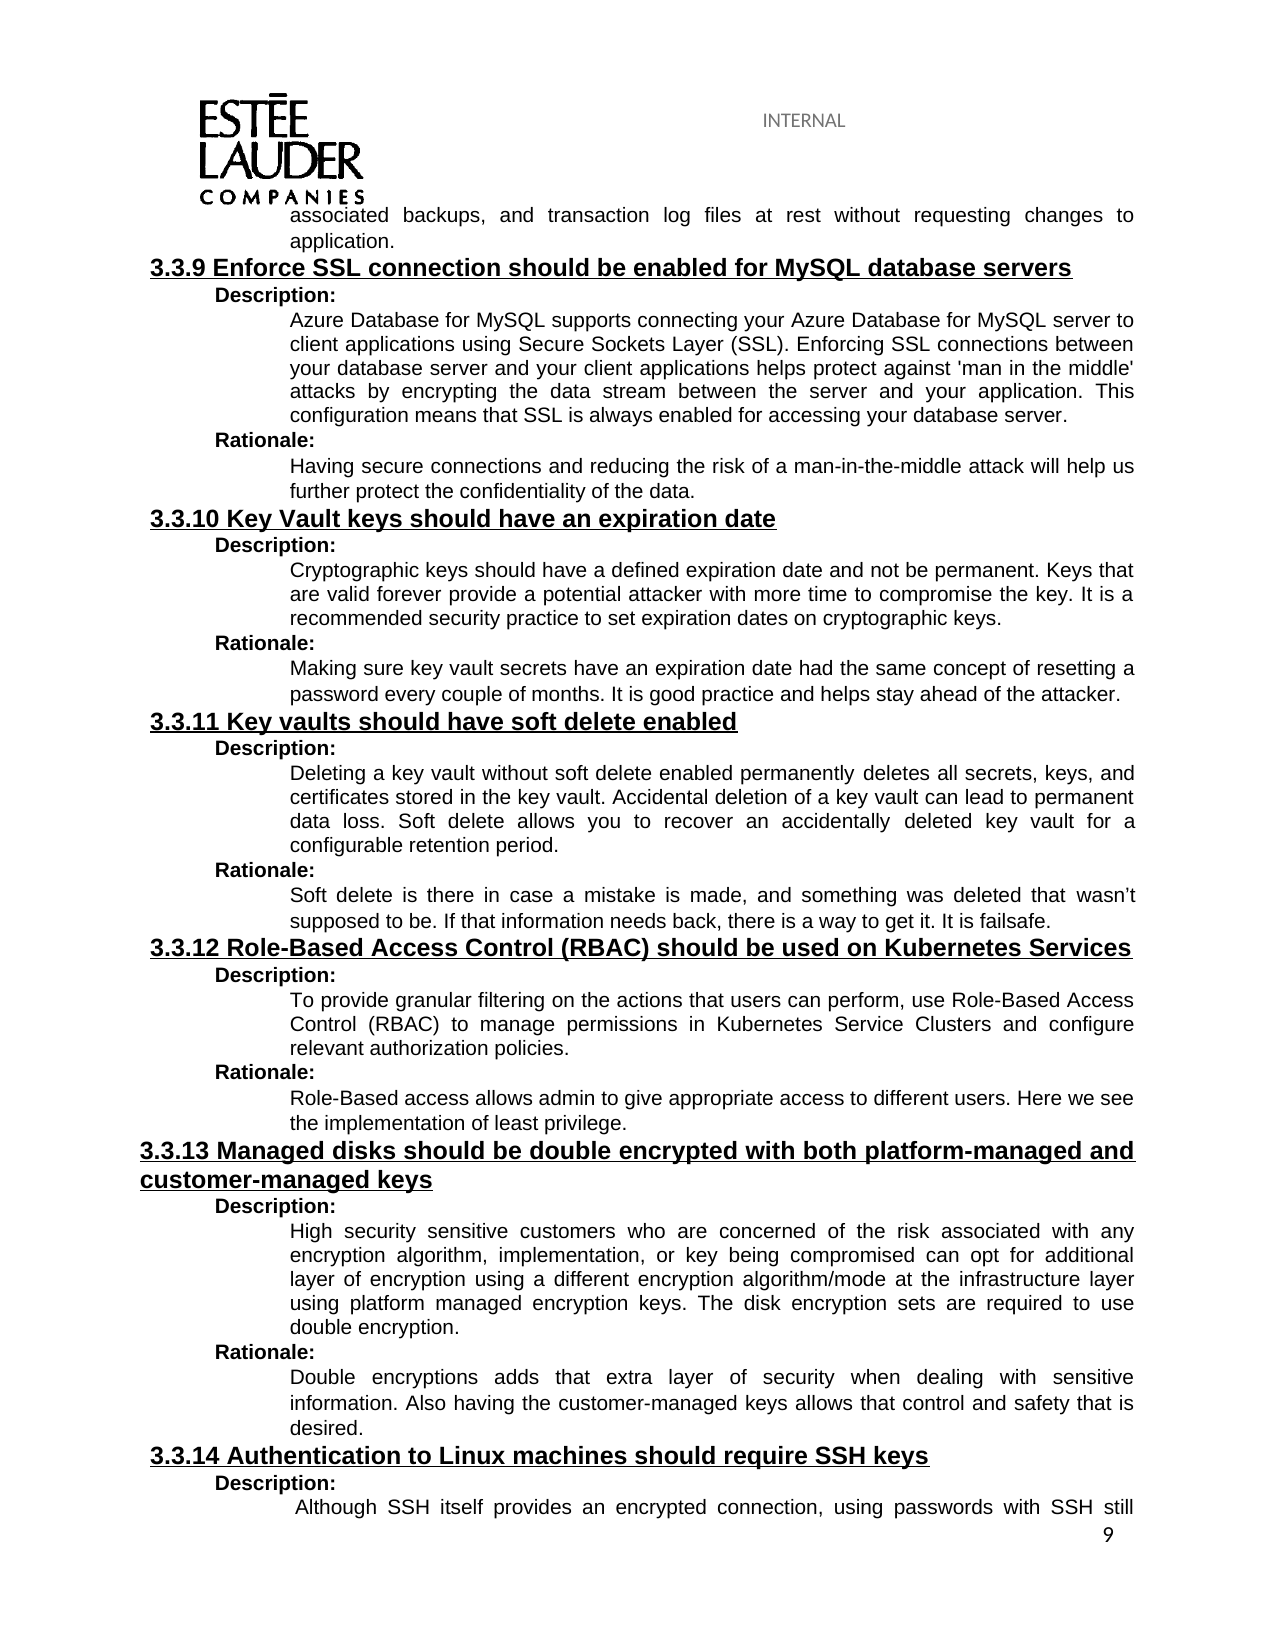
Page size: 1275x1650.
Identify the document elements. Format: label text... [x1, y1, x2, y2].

subtitle Rationale: [146, 630, 1135, 655]
subtitle Making sure key vault secrets have an expiration date had the same concept of resetting a password every couple of months. It is good practice and helps stay ahead of the attacker. [289, 655, 1135, 706]
subtitle Rationale: [146, 1339, 1135, 1364]
picture [199, 93, 364, 205]
text Cryptographic keys should have a defined expiration date and not be permanent. Keys that are valid forever provide a potential attacker with more time to compromise the key. It is a recommended security practice to set expiration dates on cryptographic keys. [289, 558, 1135, 630]
subtitle 3.3.13 Managed disks should be double encrypted with both platform-managed and customer-managed keys [139, 1162, 1135, 1193]
subtitle Description: [146, 282, 1135, 307]
subtitle Rationale: [146, 857, 1135, 882]
subtitle 3.3.14 Authentication to Linux machines should require SSH keys [150, 1441, 1135, 1469]
subtitle Description: [146, 1193, 1135, 1219]
subtitle Description: [146, 532, 1135, 558]
text Deleting a key vault without soft delete enabled permanently deletes all secrets, keys, and certificates stored in the key vault. Accidental deletion of a key vault can lead to permanent data loss. Soft delete allows you to recover an accidentally deleted key vault for a configurable retention period. [289, 761, 1135, 857]
subtitle Double encryptions adds that extra layer of security when dealing with sensitive information. Also having the customer-managed keys allows that control and safety that is desired. [289, 1364, 1135, 1441]
subtitle Description: [146, 1469, 1135, 1495]
subtitle 3.3.12 Role-Based Access Control (RBAC) should be used on Kubernetes Services [150, 933, 1135, 962]
subtitle 3.3.11 Key vaults should have soft delete enabled [150, 706, 1135, 735]
subtitle 3.3.9 Enforce SSL connection should be enabled for MySQL database servers [150, 253, 1135, 282]
text Azure Database for MySQL supports connecting your Azure Database for MySQL server to client applications using Secure Sockets Layer (SSL). Enforcing SSL connections between your database server and your client applications helps protect against 'man in the middle' attacks by encrypting the data stream between the server and your application. This configuration means that SSL is always enabled for accessing your database server. [289, 307, 1135, 427]
subtitle 3.3.10 Key Vault keys should have an expiration date [150, 504, 1135, 532]
text To provide granular filtering on the actions that users can perform, use Role-Based Access Control (RBAC) to manage permissions in Kubernetes Service Clusters and configure relevant authorization policies. [289, 987, 1135, 1059]
subtitle Rationale: [146, 427, 1135, 453]
subtitle Role-Based access allows admin to give appropriate access to different users. Here we see the implementation of least privilege. [289, 1085, 1135, 1136]
subtitle Having secure connections and reducing the risk of a man-in-the-middle attack will help us further protect the confidentiality of the data. [289, 453, 1135, 504]
subtitle Soft delete is there in case a mistake is made, and something was deleted that wasn’t supposed to be. If that information needs back, there is a way to get it. It is failsafe. [289, 882, 1135, 933]
text High security sensitive customers who are concerned of the risk associated with any encryption algorithm, implementation, or key being compromised can opt for additional layer of encryption using a different encryption algorithm/mode at the infrastructure layer using platform managed encryption keys. The disk encryption sets are required to use double encryption. [289, 1219, 1135, 1339]
subtitle Description: [146, 735, 1135, 761]
subtitle Rationale: [146, 1059, 1135, 1085]
subtitle Description: [146, 962, 1135, 987]
subtitle 3.3.13 Managed disks should be double encrypted with both platform-managed and customer-managed keys [139, 1136, 1135, 1161]
